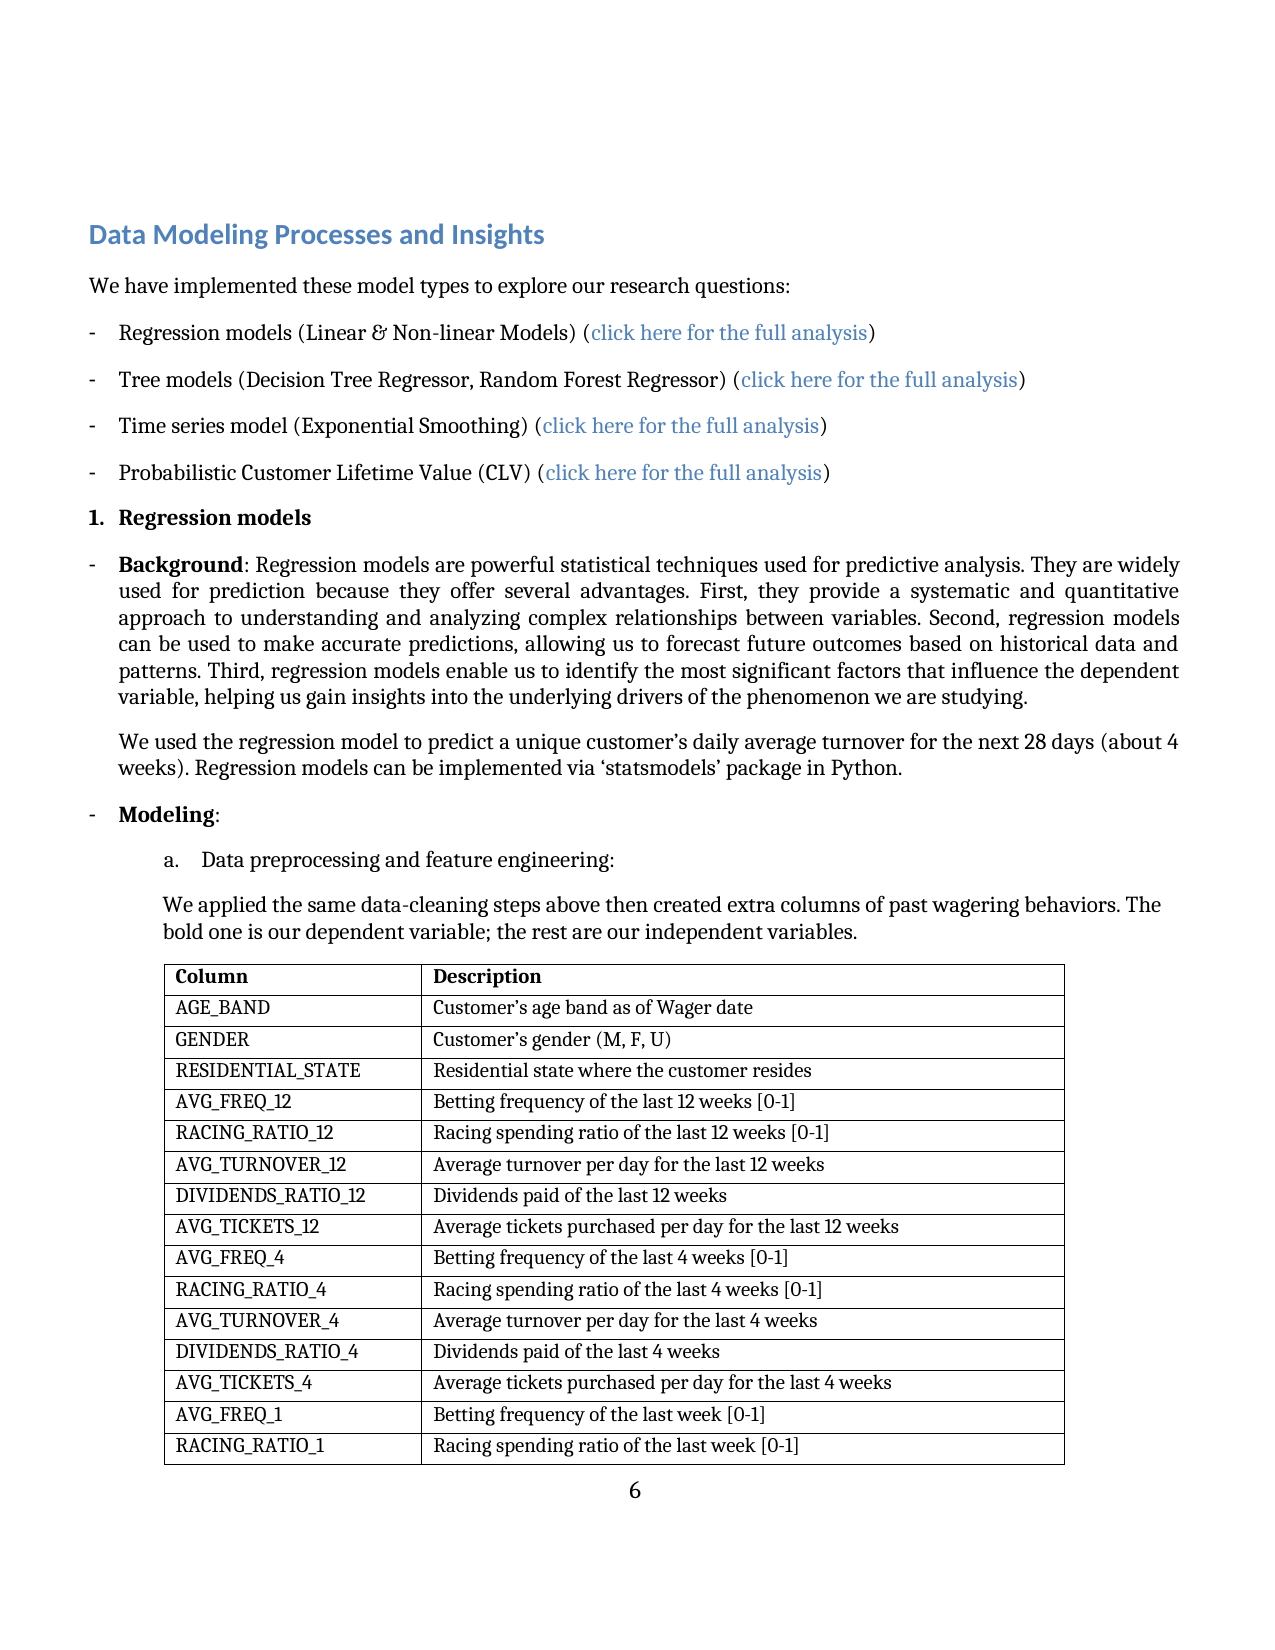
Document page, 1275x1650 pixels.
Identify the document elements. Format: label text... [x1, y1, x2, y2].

table_cell Dividends paid of the last 4 weeks [422, 1340, 1064, 1370]
table_cell RACING_RATIO_4 [165, 1277, 421, 1307]
table_cell AVG_TURNOVER_12 [165, 1152, 421, 1182]
table_cell GENDER [165, 1027, 421, 1057]
table_cell Average tickets purchased per day for the last 4 weeks [422, 1371, 1064, 1401]
table_cell Average turnover per day for the last 12 weeks [422, 1152, 1064, 1182]
table_cell Average turnover per day for the last 4 weeks [422, 1309, 1064, 1339]
table_header Column [165, 965, 421, 995]
table_cell Customer’s gender (M, F, U) [422, 1027, 1064, 1057]
list Probabilistic Customer Lifetime Value (CLV) (click here for the full analysis) [89, 458, 1181, 486]
table_cell AVG_TURNOVER_4 [165, 1309, 421, 1339]
table_cell Betting frequency of the last 12 weeks [0-1] [422, 1090, 1064, 1120]
table_cell Betting frequency of the last week [0-1] [422, 1402, 1064, 1432]
table_cell Customer’s age band as of Wager date [422, 996, 1064, 1026]
list Regression models (Linear & Non-linear Models) (click here for the full analysis) [89, 318, 1181, 346]
subtitle Data Modeling Processes and Insights [89, 216, 1181, 251]
table_cell Dividends paid of the last 12 weeks [422, 1184, 1064, 1214]
list Data preprocessing and feature engineering: [164, 847, 1181, 873]
table_cell AVG_FREQ_1 [165, 1402, 421, 1432]
list Regression models [89, 505, 1181, 532]
table_cell Residential state where the customer resides [422, 1059, 1064, 1089]
table_cell RACING_RATIO_12 [165, 1121, 421, 1151]
table_cell AGE_BAND [165, 996, 421, 1026]
table_cell AVG_TICKETS_4 [165, 1371, 421, 1401]
list Modeling: [89, 800, 1181, 828]
table_cell Racing spending ratio of the last week [0-1] [422, 1434, 1064, 1464]
text We used the regression model to predict a unique customer’s daily average turnover for the next 28 days (about 4 weeks). Regression models can be implemented via ‘statsmodels’ package in Python. [118, 729, 1181, 782]
list Tree models (Decision Tree Regressor, Random Forest Regressor) (click here for the full analysis) [89, 365, 1181, 393]
text We applied the same data-cleaning steps above then created extra columns of past wagering behaviors. The bold one is our dependent variable; the rest are our independent variables. [162, 892, 1181, 945]
table_cell AVG_FREQ_4 [165, 1246, 421, 1276]
table_cell Racing spending ratio of the last 4 weeks [0-1] [422, 1277, 1064, 1307]
list Time series model (Exponential Smoothing) (click here for the full analysis) [89, 412, 1181, 440]
table_cell RESIDENTIAL_STATE [165, 1059, 421, 1089]
table_cell Betting frequency of the last 4 weeks [0-1] [422, 1246, 1064, 1276]
text We have implemented these model types to explore our research questions: [89, 273, 1181, 299]
list Background: Regression models are powerful statistical techniques used for predictive analysis. They are widely used for prediction because they offer several advantages. First, they provide a systematic and quantitative approach to understanding and analyzing complex relationships between variables. Second, regression models can be used to make accurate predictions, allowing us to forecast future outcomes based on historical data and patterns. Third, regression models enable us to identify the most significant factors that influence the dependent variable, helping us gain insights into the underlying drivers of the phenomenon we are studying. [89, 550, 1181, 710]
table_cell Racing spending ratio of the last 12 weeks [0-1] [422, 1121, 1064, 1151]
table_cell AVG_TICKETS_12 [165, 1215, 421, 1245]
table_cell Average tickets purchased per day for the last 12 weeks [422, 1215, 1064, 1245]
table_cell DIVIDENDS_RATIO_12 [165, 1184, 421, 1214]
table_cell RACING_RATIO_1 [165, 1434, 421, 1464]
table_cell AVG_FREQ_12 [165, 1090, 421, 1120]
table_cell DIVIDENDS_RATIO_4 [165, 1340, 421, 1370]
table_header Description [422, 965, 1064, 995]
